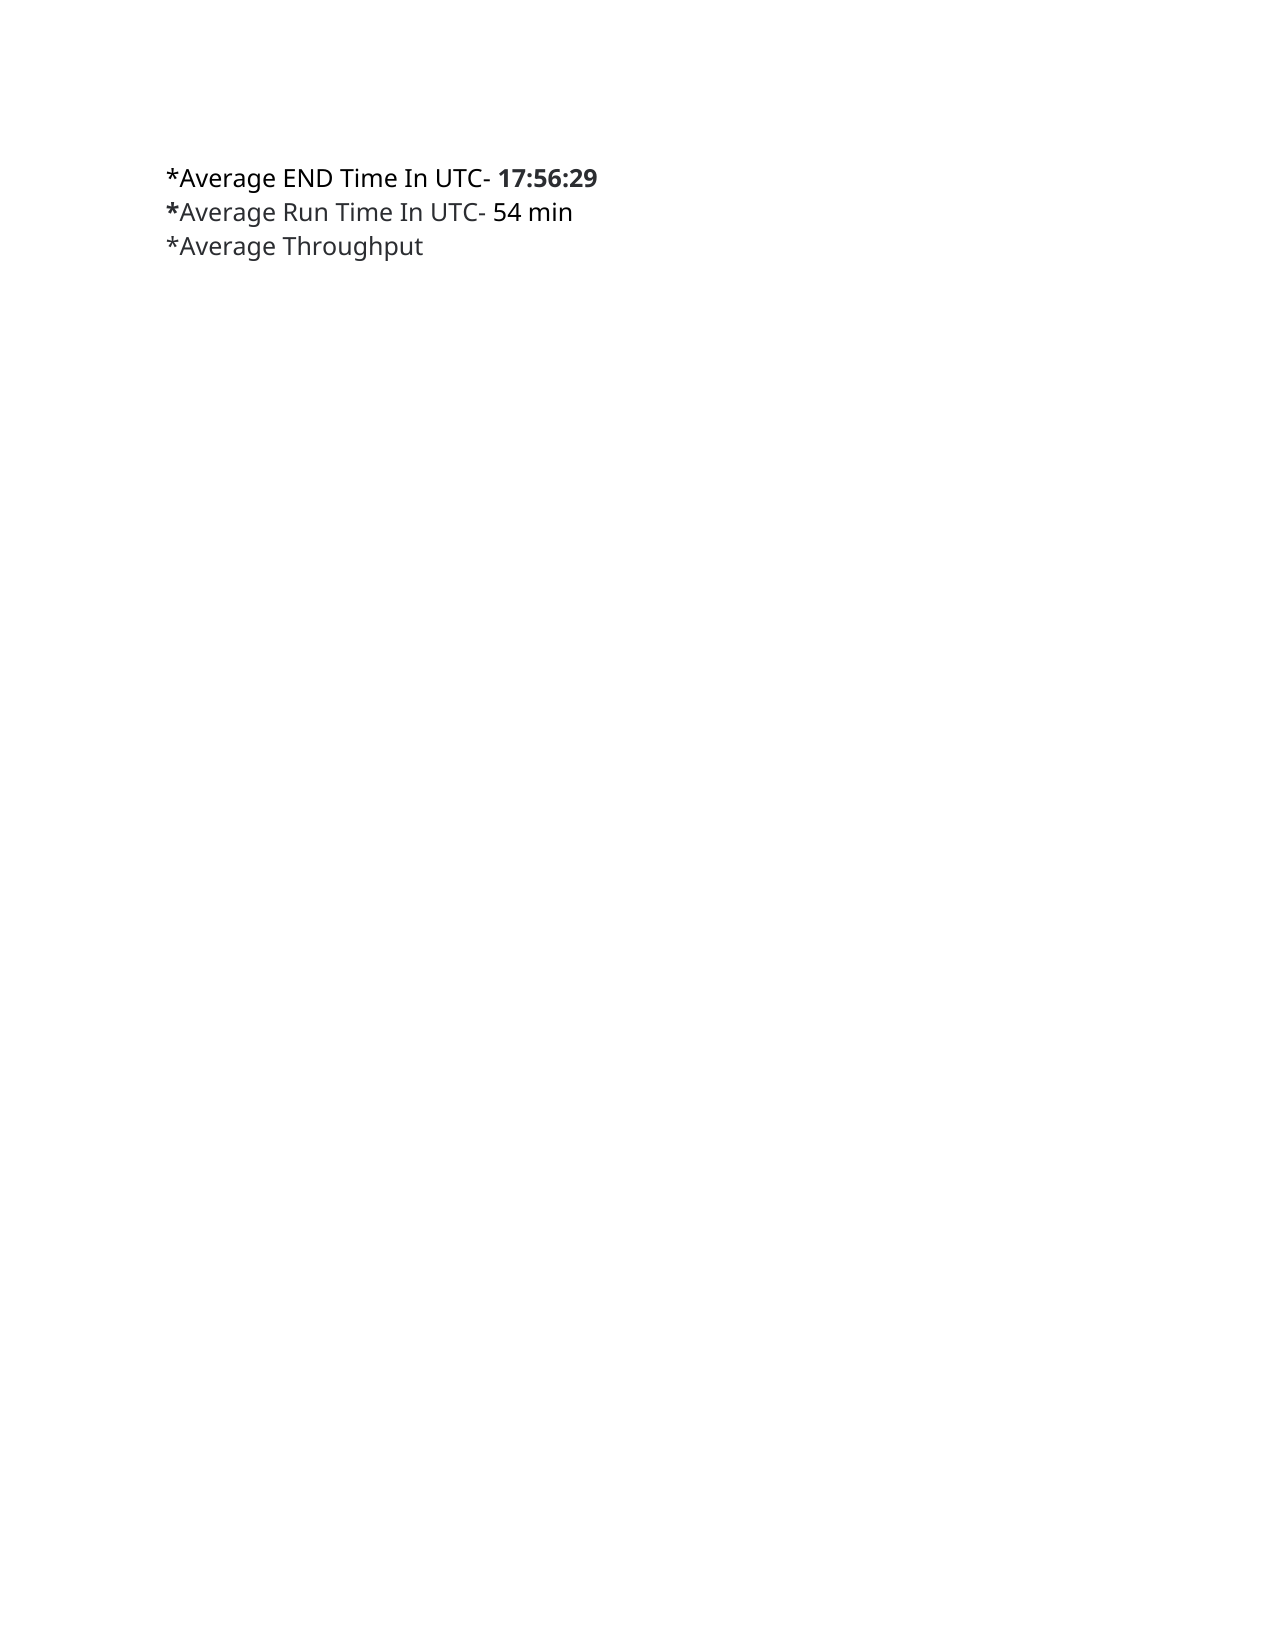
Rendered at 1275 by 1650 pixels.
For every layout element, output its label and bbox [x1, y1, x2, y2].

table_header [150, 150, 1131, 1479]
